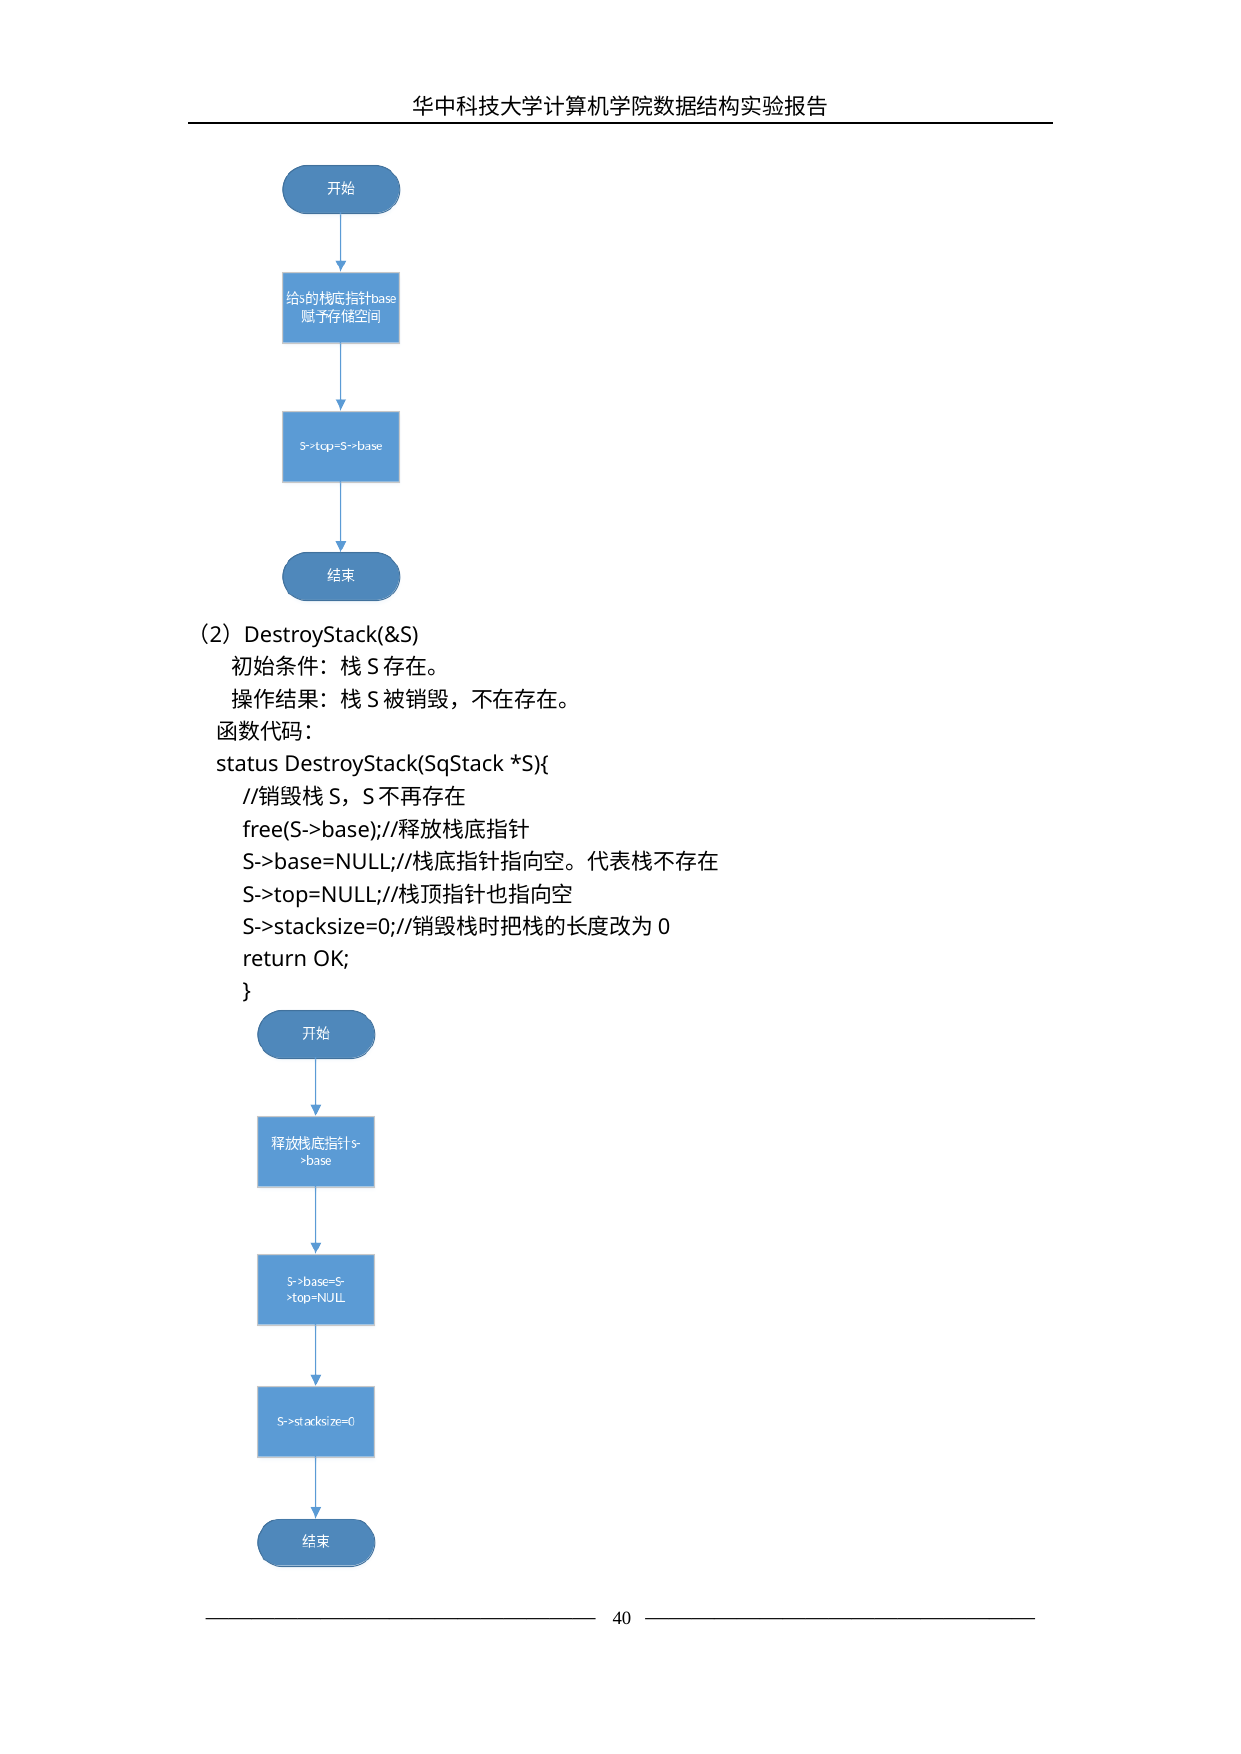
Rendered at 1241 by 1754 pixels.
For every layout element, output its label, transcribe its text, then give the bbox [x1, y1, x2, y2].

text //销毁栈S，S不再存在 [187, 779, 1053, 811]
text （2）DestroyStack(&S) [187, 616, 1053, 649]
text S->base=NULL;//栈底指针指向空。代表栈不存在 [187, 844, 1053, 876]
text } [187, 974, 1053, 1006]
text return OK; [187, 941, 1053, 974]
text 函数代码： [187, 714, 1053, 746]
text free(S->base);//释放栈底指针 [187, 811, 1053, 844]
text status DestroyStack(SqStack *S){ [187, 746, 1053, 779]
text 初始条件：栈S存在。 [187, 649, 1053, 681]
text 操作结果：栈S被销毁，不在存在。 [187, 681, 1053, 714]
text S->stacksize=0;//销毁栈时把栈的长度改为0 [187, 909, 1053, 941]
text S->top=NULL;//栈顶指针也指向空 [187, 876, 1053, 909]
